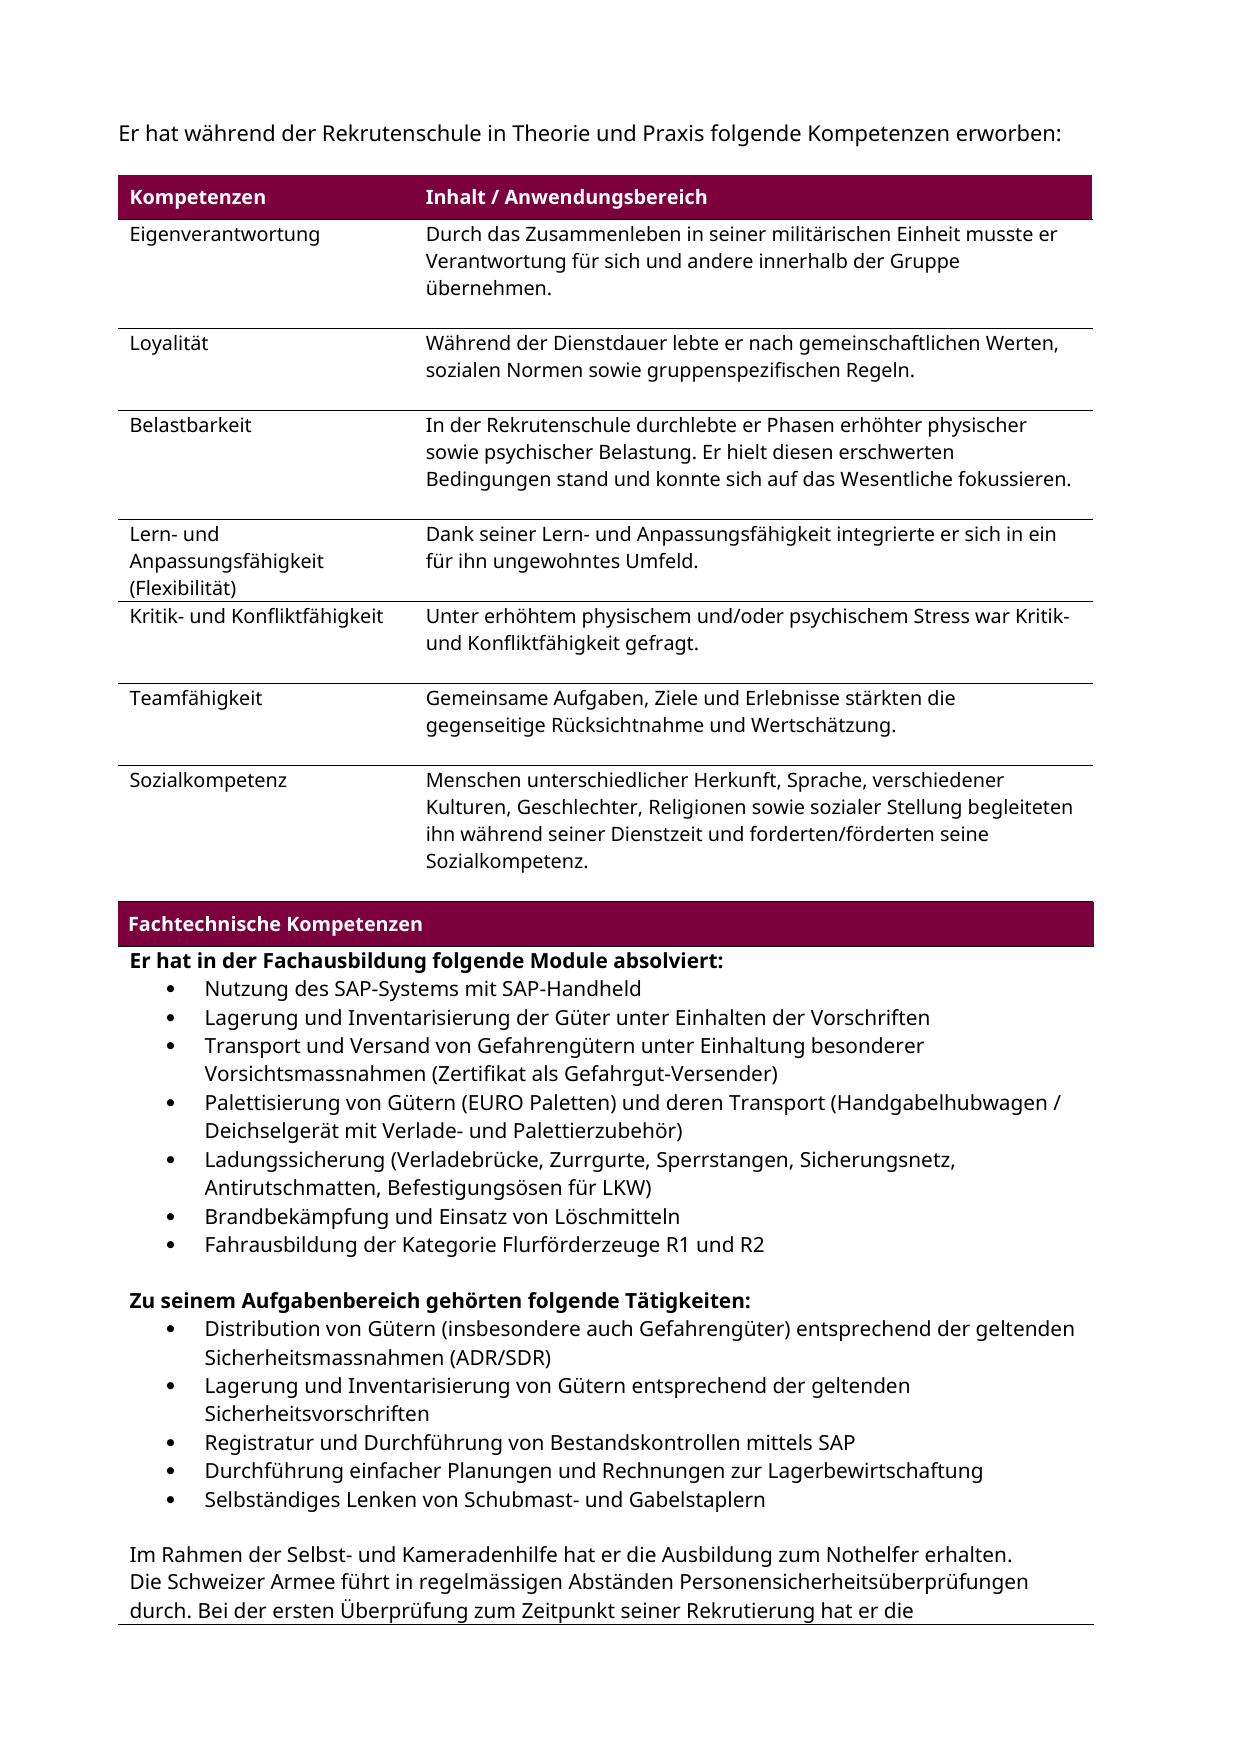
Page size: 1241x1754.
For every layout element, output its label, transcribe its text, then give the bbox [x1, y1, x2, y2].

table_cell Dank seiner Lern- und Anpassungsfähigkeit integrierte er sich in ein für ihn ungewohntes Umfeld. [414, 520, 1092, 601]
table_header Inhalt / Anwendungsbereich [414, 175, 1092, 219]
table_cell Loyalität [118, 329, 414, 410]
table_cell Lern- und Anpassungsfähigkeit (Flexibilität) [118, 520, 414, 601]
table_cell Belastbarkeit [118, 411, 414, 519]
table_cell Eigenverantwortung [118, 220, 414, 328]
table_cell Kritik- und Konfliktfähigkeit [118, 602, 414, 683]
table_cell Gemeinsame Aufgaben, Ziele und Erlebnisse stärkten die gegenseitige Rücksichtnahme und Wertschätzung. [414, 684, 1092, 765]
table_header Kompetenzen [118, 175, 414, 219]
table_header Fachtechnische Kompetenzen [118, 902, 1094, 946]
table_cell Menschen unterschiedlicher Herkunft, Sprache, verschiedener Kulturen, Geschlechter, Religionen sowie sozialer Stellung begleiteten ihn während seiner Dienstzeit und forderten/förderten seine Sozialkompetenz. [414, 766, 1092, 901]
table_cell Durch das Zusammenleben in seiner militärischen Einheit musste er Verantwortung für sich und andere innerhalb der Gruppe übernehmen. [414, 220, 1092, 328]
text Er hat während der Rekrutenschule in Theorie und Praxis folgende Kompetenzen erworben: [118, 118, 1122, 148]
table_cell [118, 947, 1094, 1624]
table_cell Sozialkompetenz [118, 766, 414, 901]
table_cell In der Rekrutenschule durchlebte er Phasen erhöhter physischer sowie psychischer Belastung. Er hielt diesen erschwerten Bedingungen stand und konnte sich auf das Wesentliche fokussieren. [414, 411, 1092, 519]
table_cell Teamfähigkeit [118, 684, 414, 765]
table_cell Während der Dienstdauer lebte er nach gemeinschaftlichen Werten, sozialen Normen sowie gruppenspezifischen Regeln. [414, 329, 1092, 410]
table_cell Unter erhöhtem physischem und/oder psychischem Stress war Kritik- und Konfliktfähigkeit gefragt. [414, 602, 1092, 683]
